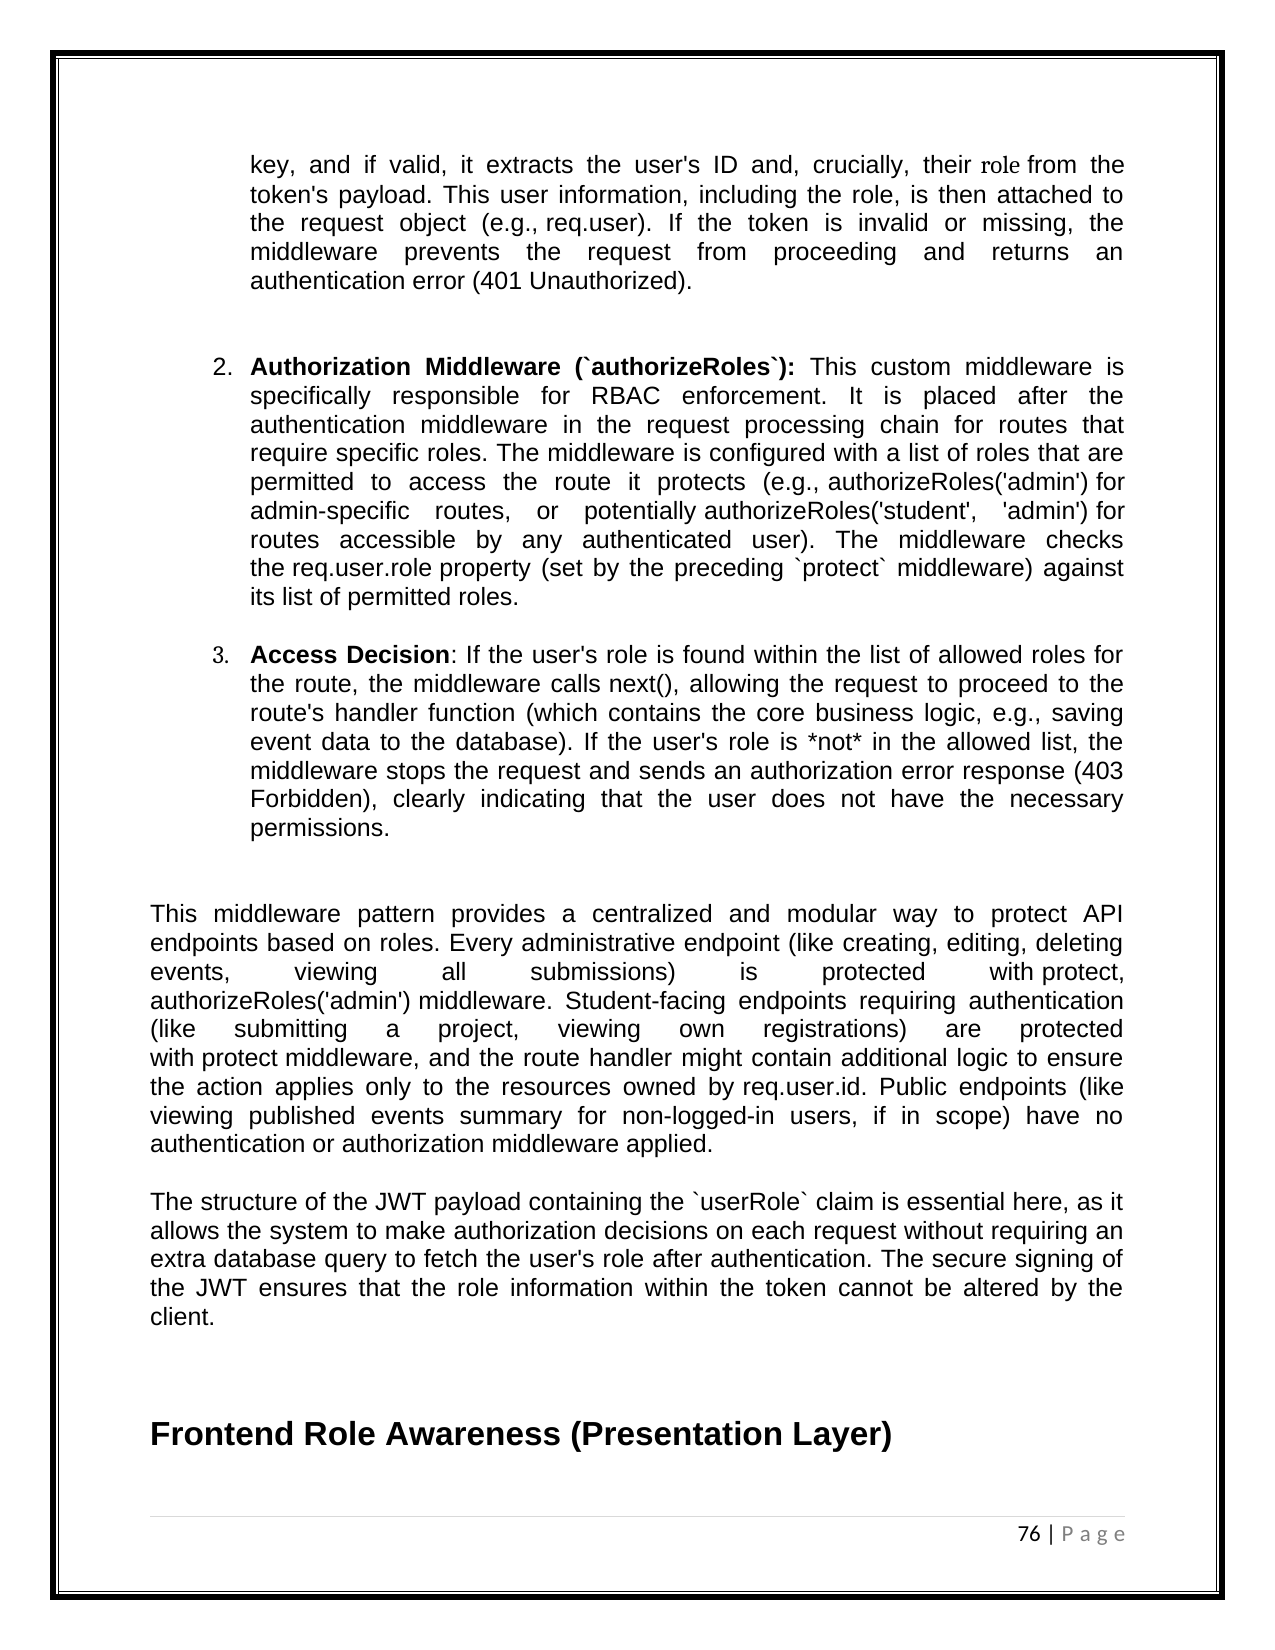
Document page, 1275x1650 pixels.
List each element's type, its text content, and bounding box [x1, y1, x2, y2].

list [212, 150, 1125, 295]
text The structure of the JWT payload containing the `userRole` claim is essential here, as it allows the system to make authorization decisions on each request without requiring an extra database query to fetch the user's role after authentication. The secure signing of the JWT ensures that the role information within the token cannot be altered by the client. [150, 1187, 1125, 1331]
text Frontend Role Awareness (Presentation Layer) [150, 1414, 1125, 1452]
list Authorization Middleware (`authorizeRoles`): This custom middleware is specifically responsible for RBAC enforcement. It is placed after the authentication middleware in the request processing chain for routes that require specific roles. The middleware is configured with a list of roles that are permitted to access the route it protects (e.g., authorizeRoles('admin') for admin-specific routes, or potentially authorizeRoles('student', 'admin') for routes accessible by any authenticated user). The middleware checks the req.user.role property (set by the preceding `protect` middleware) against its list of permitted roles. [212, 352, 1125, 611]
list Access Decision: If the user's role is found within the list of allowed roles for the route, the middleware calls next(), allowing the request to proceed to the route's handler function (which contains the core business logic, e.g., saving event data to the database). If the user's role is *not* in the allowed list, the middleware stops the request and sends an authorization error response (403 Forbidden), clearly indicating that the user does not have the necessary permissions. [212, 640, 1125, 842]
text This middleware pattern provides a centralized and modular way to protect API endpoints based on roles. Every administrative endpoint (like creating, editing, deleting events, viewing all submissions) is protected with protect, authorizeRoles('admin') middleware. Student-facing endpoints requiring authentication (like submitting a project, viewing own registrations) are protected with protect middleware, and the route handler might contain additional logic to ensure the action applies only to the resources owned by req.user.id. Public endpoints (like viewing published events summary for non-logged-in users, if in scope) have no authentication or authorization middleware applied. [150, 899, 1125, 1158]
